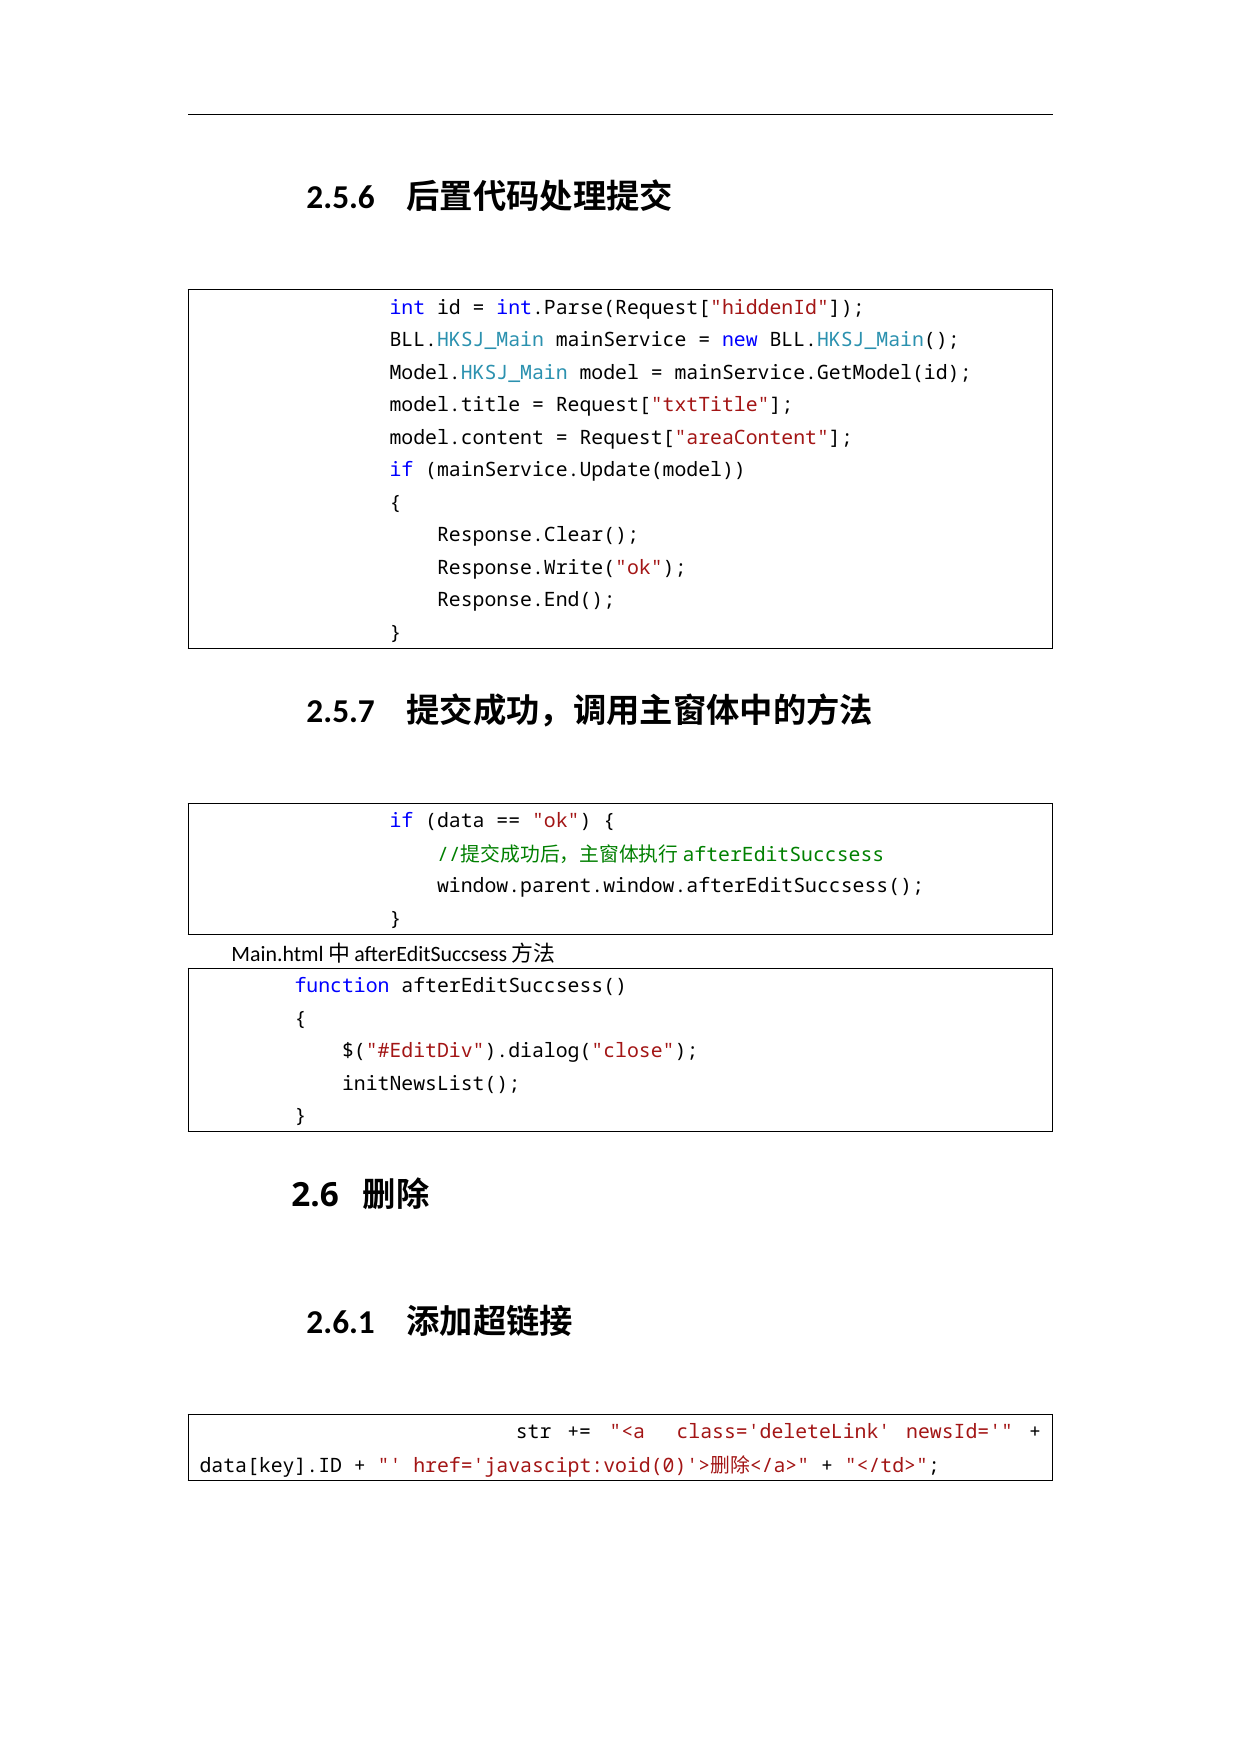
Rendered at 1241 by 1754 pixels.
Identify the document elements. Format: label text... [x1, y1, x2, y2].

subtitle 提交成功，调用主窗体中的方法 [262, 676, 1053, 741]
table_header int id = int.Parse(Request["hiddenId"]); BLL.HKSJ_Main mainService = new BLL.HKSJ_Main(); Model.HKSJ_Main model = mainService.GetModel(id); model.title = Request["txtTitle"]; model.content = Request["areaContent"]; if (mainService.Update(model)) { Response.Clear(); Response.Write("ok"); Response.End(); } [189, 290, 1052, 648]
subtitle 删除 [247, 1159, 1053, 1224]
text Main.html中afterEditSuccsess方法 [187, 935, 1053, 968]
subtitle 添加超链接 [262, 1287, 1053, 1352]
subtitle 后置代码处理提交 [262, 162, 1053, 227]
table_header if (data == "ok") { //提交成功后，主窗体执行afterEditSuccsess window.parent.window.afterEditSuccsess(); } [189, 804, 1052, 934]
table_header str += "<a class='deleteLink' newsId='" + data[key].ID + "' href='javascipt:void(0)'>删除</a>" + "</td>"; [189, 1415, 1052, 1480]
table_header function afterEditSuccsess() { $("#EditDiv").dialog("close"); initNewsList(); } [189, 969, 1052, 1131]
